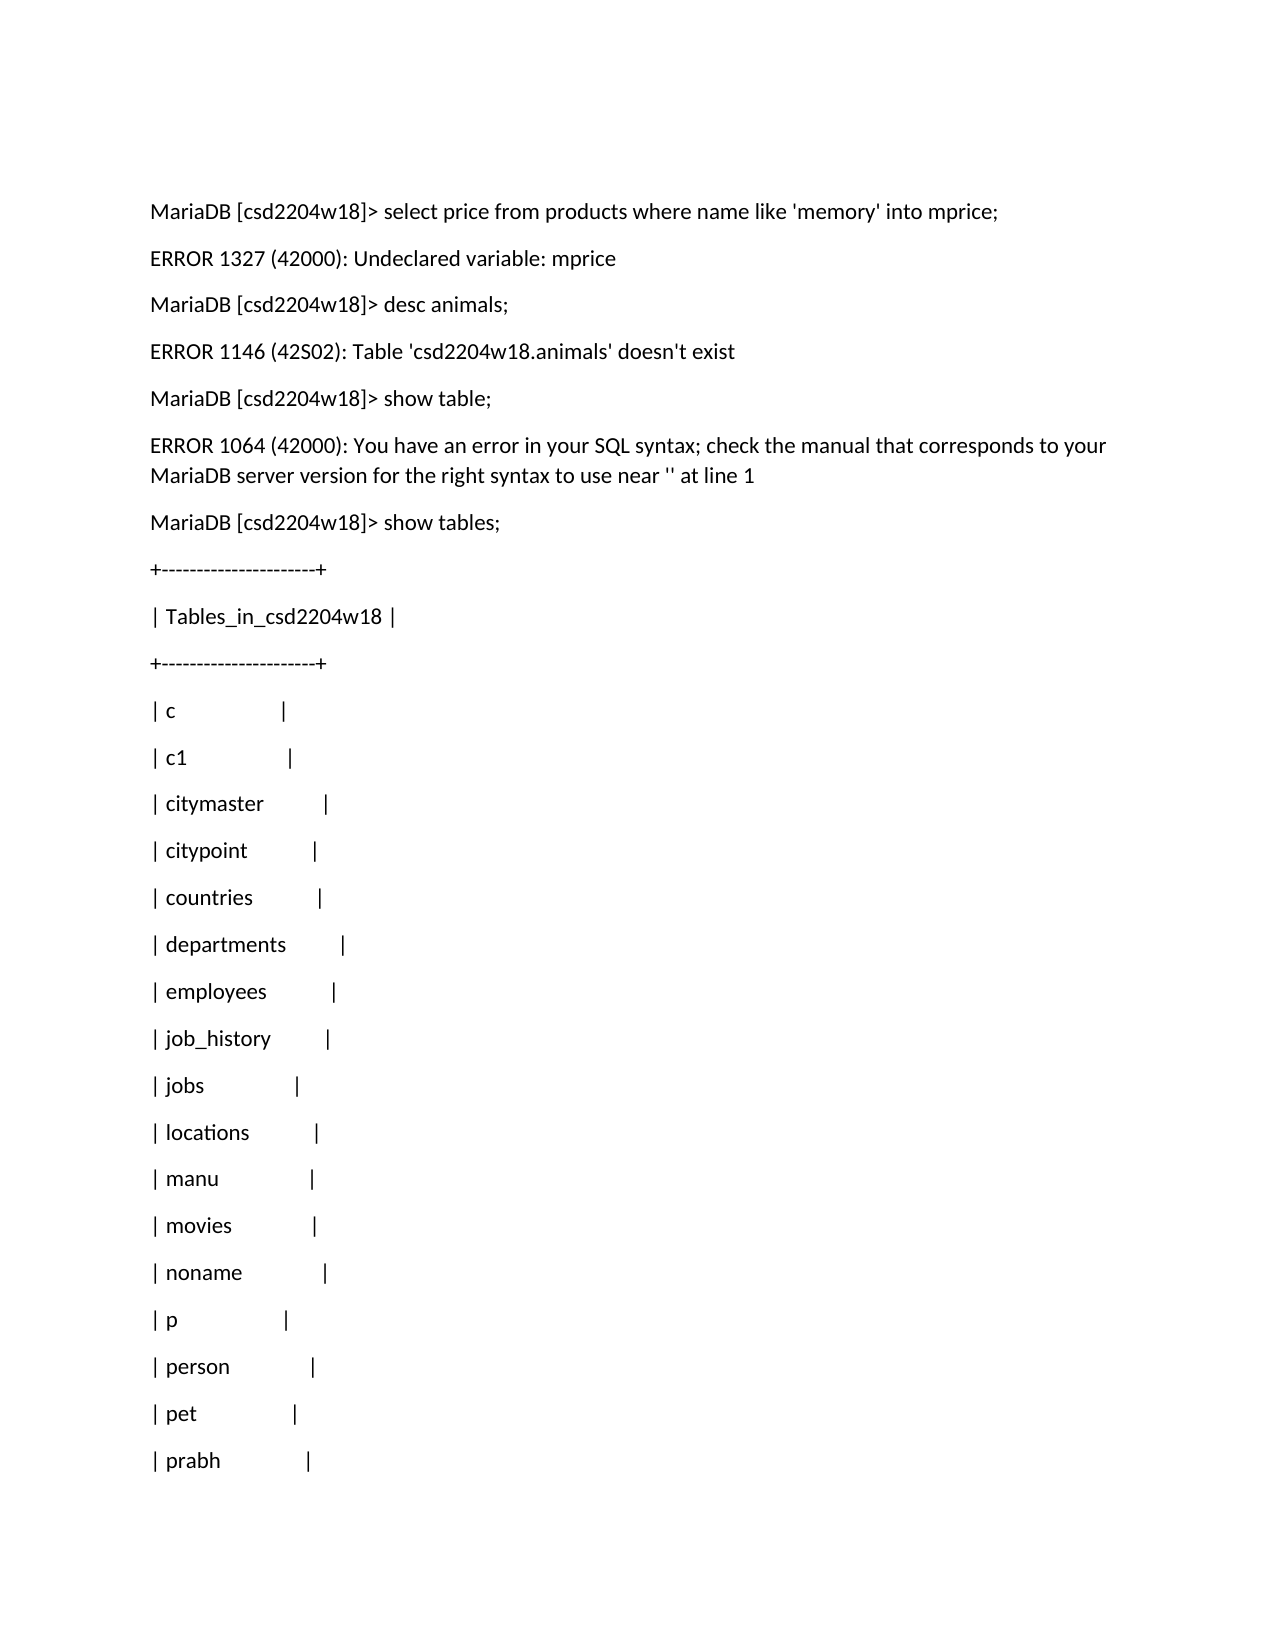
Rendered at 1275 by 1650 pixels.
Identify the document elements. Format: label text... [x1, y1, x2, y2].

text | c1 | [150, 743, 1125, 771]
text +----------------------+ [150, 649, 1125, 677]
text | c | [150, 696, 1125, 724]
text | person | [150, 1352, 1125, 1380]
text | departments | [150, 930, 1125, 958]
text | citypoint | [150, 836, 1125, 864]
text MariaDB [csd2204w18]> show table; [150, 384, 1125, 412]
text | employees | [150, 977, 1125, 1005]
text | noname | [150, 1258, 1125, 1286]
text MariaDB [csd2204w18]> show tables; [150, 508, 1125, 536]
text | jobs | [150, 1071, 1125, 1099]
text | countries | [150, 883, 1125, 911]
text | job_history | [150, 1024, 1125, 1052]
text | prabh | [150, 1446, 1125, 1474]
text | citymaster | [150, 789, 1125, 818]
text +----------------------+ [150, 555, 1125, 583]
text | movies | [150, 1211, 1125, 1239]
text | p | [150, 1305, 1125, 1333]
text ERROR 1064 (42000): You have an error in your SQL syntax; check the manual that corresponds to your MariaDB server version for the right syntax to use near '' at line 1 [150, 431, 1125, 489]
text ERROR 1146 (42S02): Table 'csd2204w18.animals' doesn't exist [150, 337, 1125, 366]
text MariaDB [csd2204w18]> desc animals; [150, 291, 1125, 319]
text | pet | [150, 1399, 1125, 1427]
text ERROR 1327 (42000): Undeclared variable: mprice [150, 244, 1125, 272]
text | manu | [150, 1164, 1125, 1193]
text MariaDB [csd2204w18]> select price from products where name like 'memory' into mprice; [150, 197, 1125, 225]
text | locations | [150, 1118, 1125, 1146]
text | Tables_in_csd2204w18 | [150, 602, 1125, 630]
